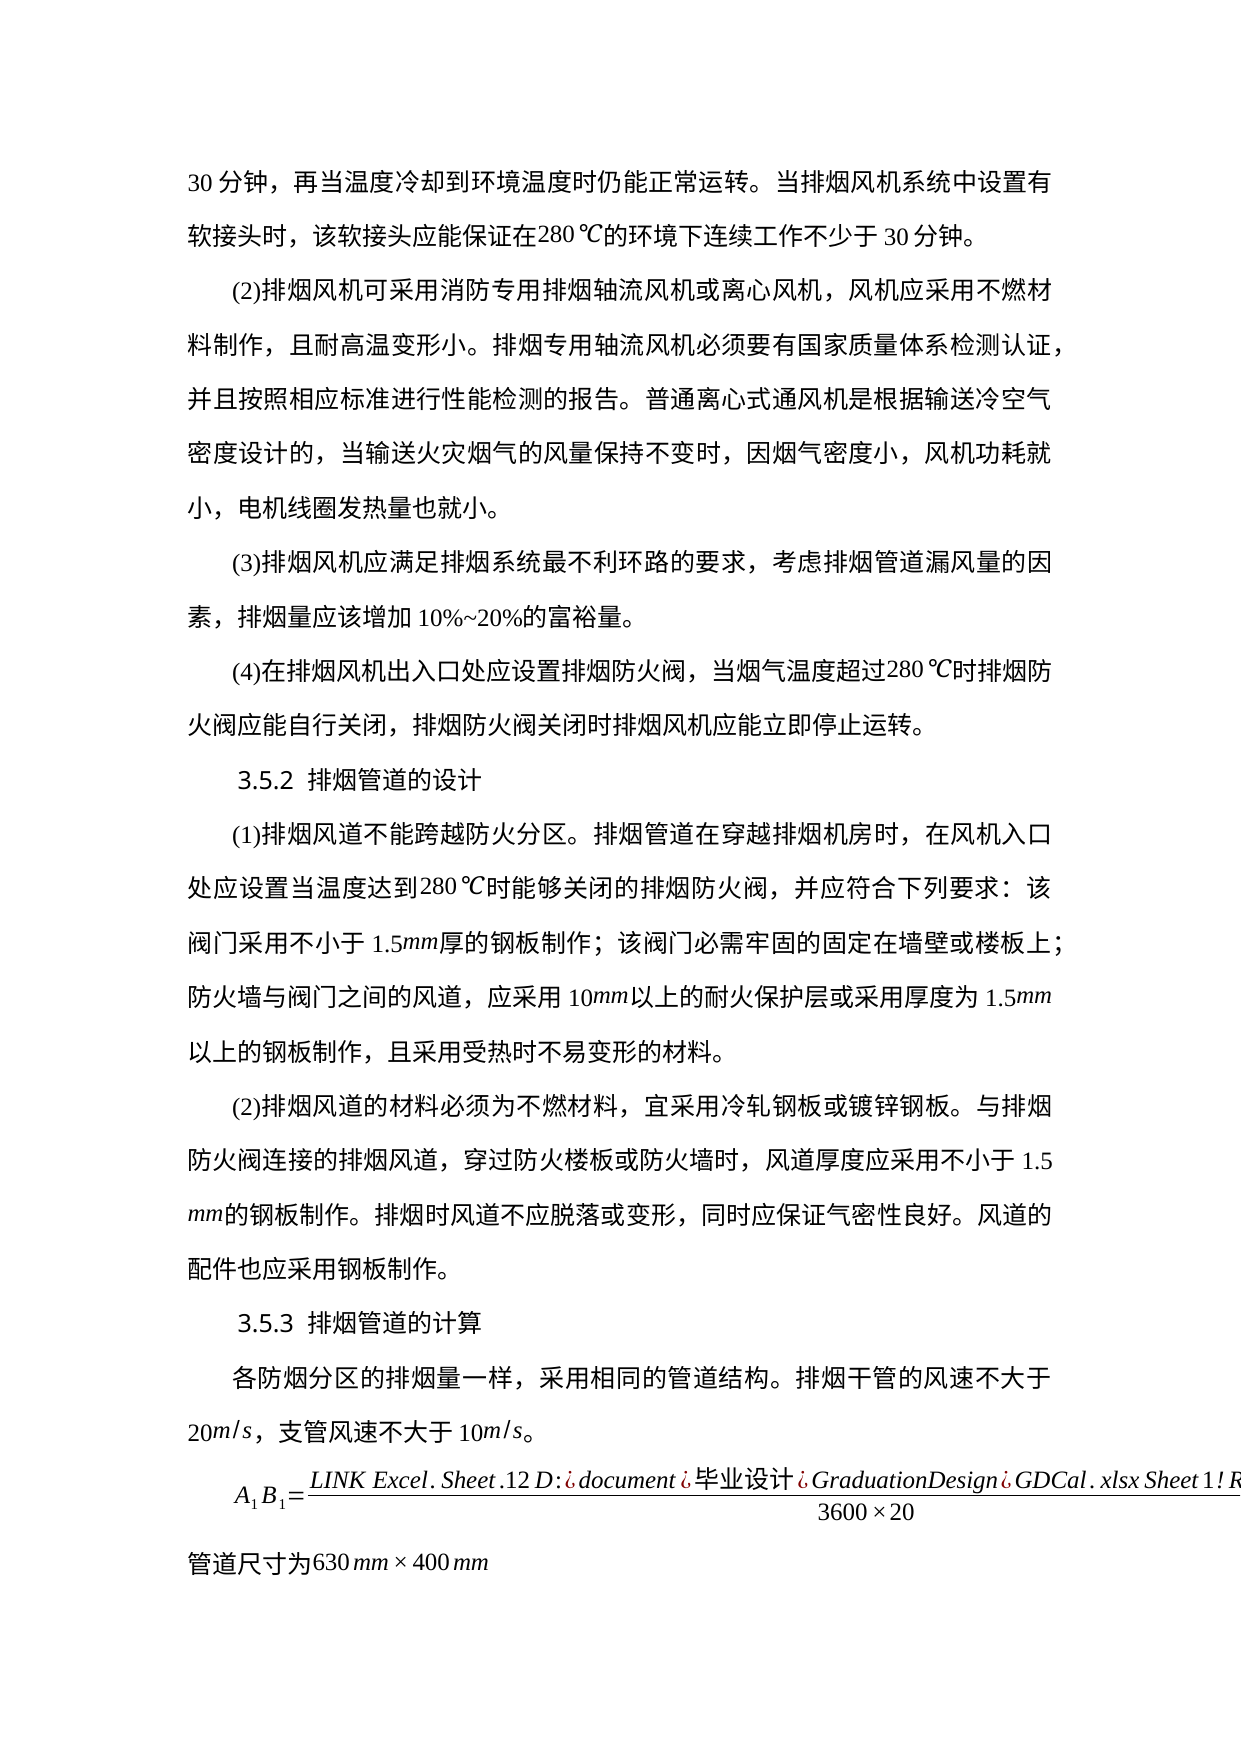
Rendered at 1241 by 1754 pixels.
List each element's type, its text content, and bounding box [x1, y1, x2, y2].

text (2)排烟风机可采用消防专用排烟轴流风机或离心风机，风机应采用不燃材料制作，且耐高温变形小。排烟专用轴流风机必须要有国家质量体系检测认证，并且按照相应标准进行性能检测的报告。普通离心式通风机是根据输送冷空气密度设计的，当输送火灾烟气的风量保持不变时，因烟气密度小，风机功耗就小，电机线圈发热量也就小。 [187, 271, 1053, 524]
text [187, 162, 1053, 253]
text 各防烟分区的排烟量一样，采用相同的管道结构。排烟干管的风速不大于20，支管风速不大于10。 [187, 1358, 1053, 1449]
text ，管道尺寸为 [187, 1467, 1053, 1580]
text (1)排烟风道不能跨越防火分区。排烟管道在穿越排烟机房时，在风机入口处应设置当温度达到时能够关闭的排烟防火阀，并应符合下列要求：该阀门采用不小于1.5厚的钢板制作；该阀门必需牢固的固定在墙壁或楼板上；防火墙与阀门之间的风道，应采用10以上的耐火保护层或采用厚度为1.5以上的钢板制作，且采用受热时不易变形的材料。 [187, 814, 1053, 1068]
subtitle 排烟管道的设计 [187, 760, 1053, 796]
text (3)排烟风机应满足排烟系统最不利环路的要求，考虑排烟管道漏风量的因素，排烟量应该增加10%~20%的富裕量。 [187, 543, 1053, 633]
text (4)在排烟风机出入口处应设置排烟防火阀，当烟气温度超过时排烟防火阀应能自行关闭，排烟防火阀关闭时排烟风机应能立即停止运转。 [187, 651, 1053, 742]
text (2)排烟风道的材料必须为不燃材料，宜采用冷轧钢板或镀锌钢板。与排烟防火阀连接的排烟风道，穿过防火楼板或防火墙时，风道厚度应采用不小于1.5的钢板制作。排烟时风道不应脱落或变形，同时应保证气密性良好。风道的配件也应采用钢板制作。 [187, 1086, 1053, 1286]
subtitle 排烟管道的计算 [187, 1304, 1053, 1340]
